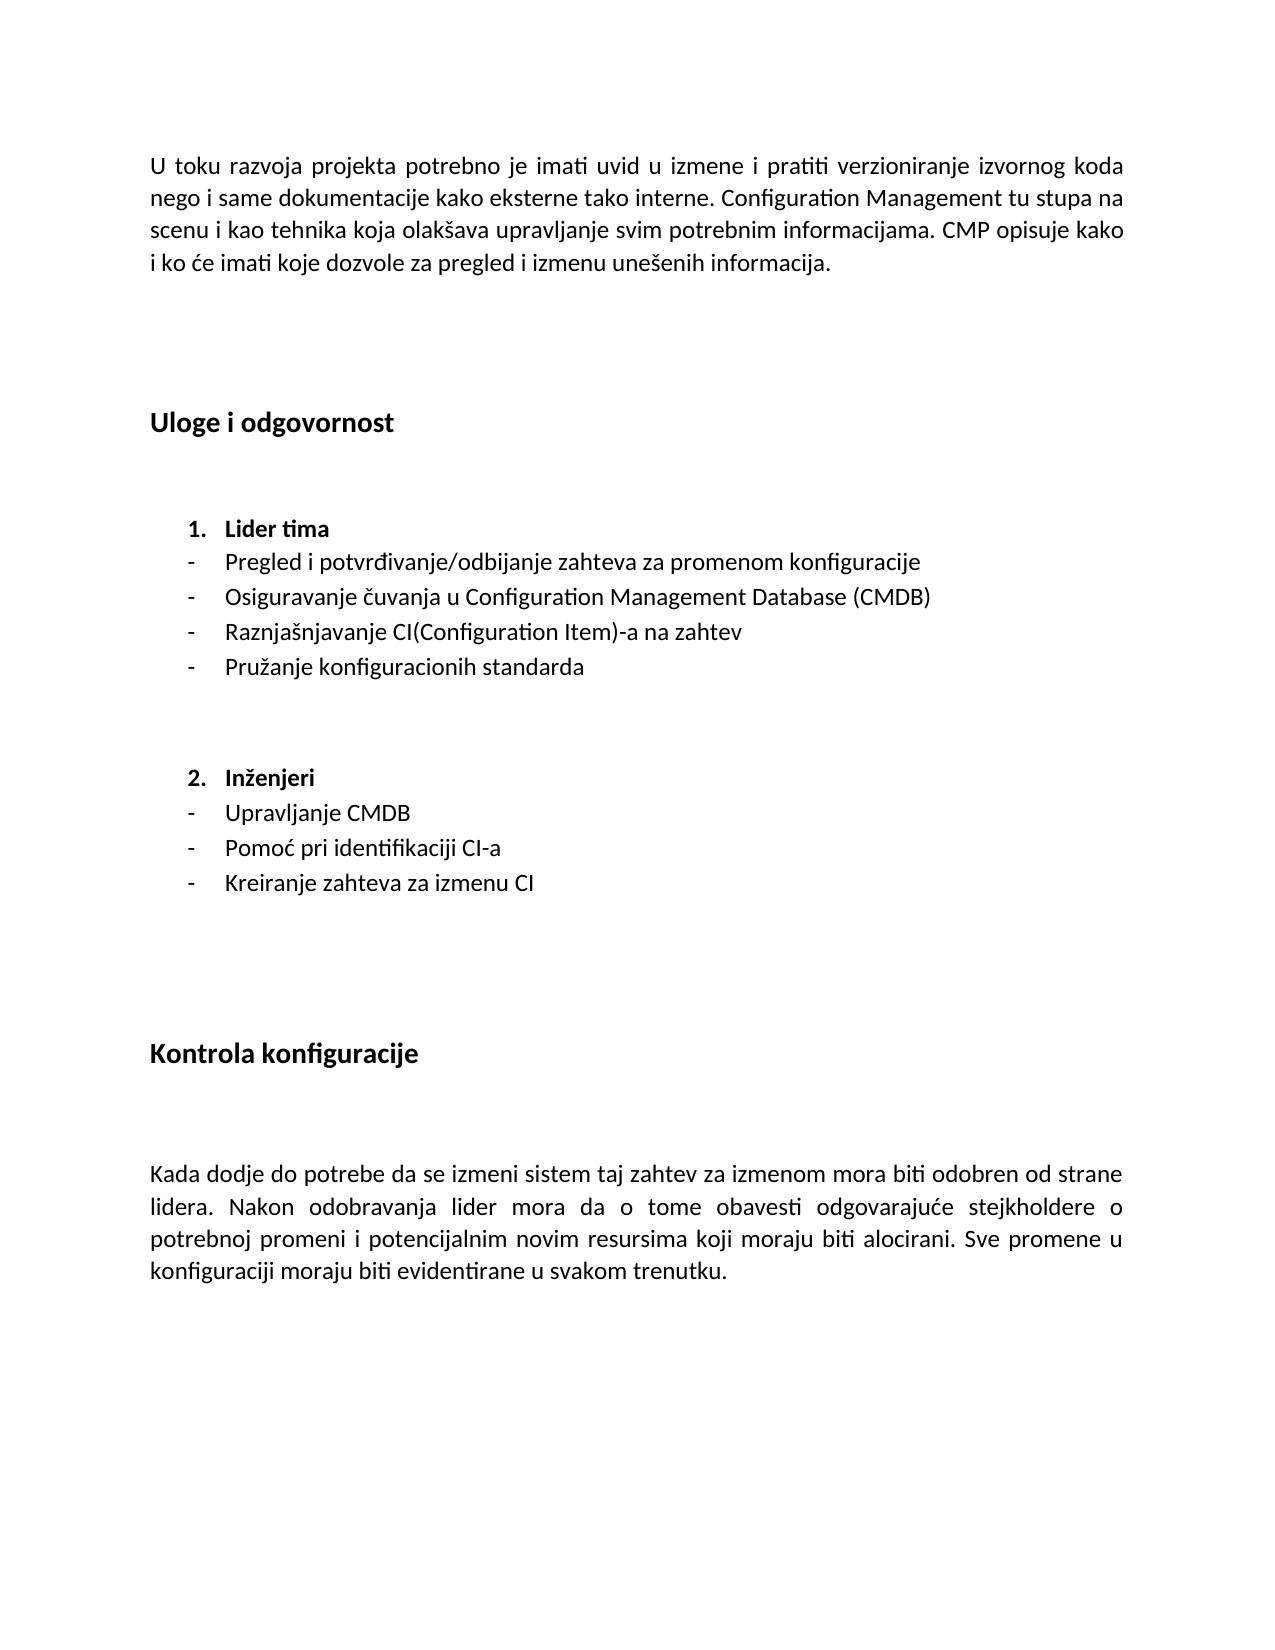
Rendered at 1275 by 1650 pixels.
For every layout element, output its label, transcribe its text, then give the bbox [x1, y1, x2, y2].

list Inženjeri [187, 762, 1125, 793]
text Kada dodje do potrebe da se izmeni sistem taj zahtev za izmenom mora biti odobren od strane lidera. Nakon odobravanja lider mora da o tome obavesti odgovarajuće stejkholdere o potrebnoj promeni i potencijalnim novim resursima koji moraju biti alocirani. Sve promene u konfiguraciji moraju biti evidentirane u svakom trenutku. [150, 1158, 1125, 1286]
list Pregled i potvrđivanje/odbijanje zahteva za promenom konfiguracije [187, 546, 1125, 576]
list Pomoć pri identifikaciji CI-a [187, 832, 1125, 863]
list Pružanje konfiguracionih standarda [187, 651, 1125, 681]
list Osiguravanje čuvanja u Configuration Management Database (CMDB) [187, 581, 1125, 611]
text U toku razvoja projekta potrebno je imati uvid u izmene i pratiti verzioniranje izvornog koda nego i same dokumentacije kako eksterne tako interne. Configuration Management tu stupa na scenu i kao tehnika koja olakšava upravljanje svim potrebnim informacijama. CMP opisuje kako i ko će imati koje dozvole za pregled i izmenu unešenih informacija. [150, 150, 1125, 277]
list Lider tima [187, 513, 1125, 544]
text Uloge i odgovornost [150, 404, 1125, 440]
list Upravljanje CMDB [187, 797, 1125, 828]
text Kontrola konfiguracije [150, 1035, 1125, 1070]
list Kreiranje zahteva za izmenu CI [187, 867, 1125, 898]
list Raznjašnjavanje CI(Configuration Item)-a na zahtev [187, 616, 1125, 646]
